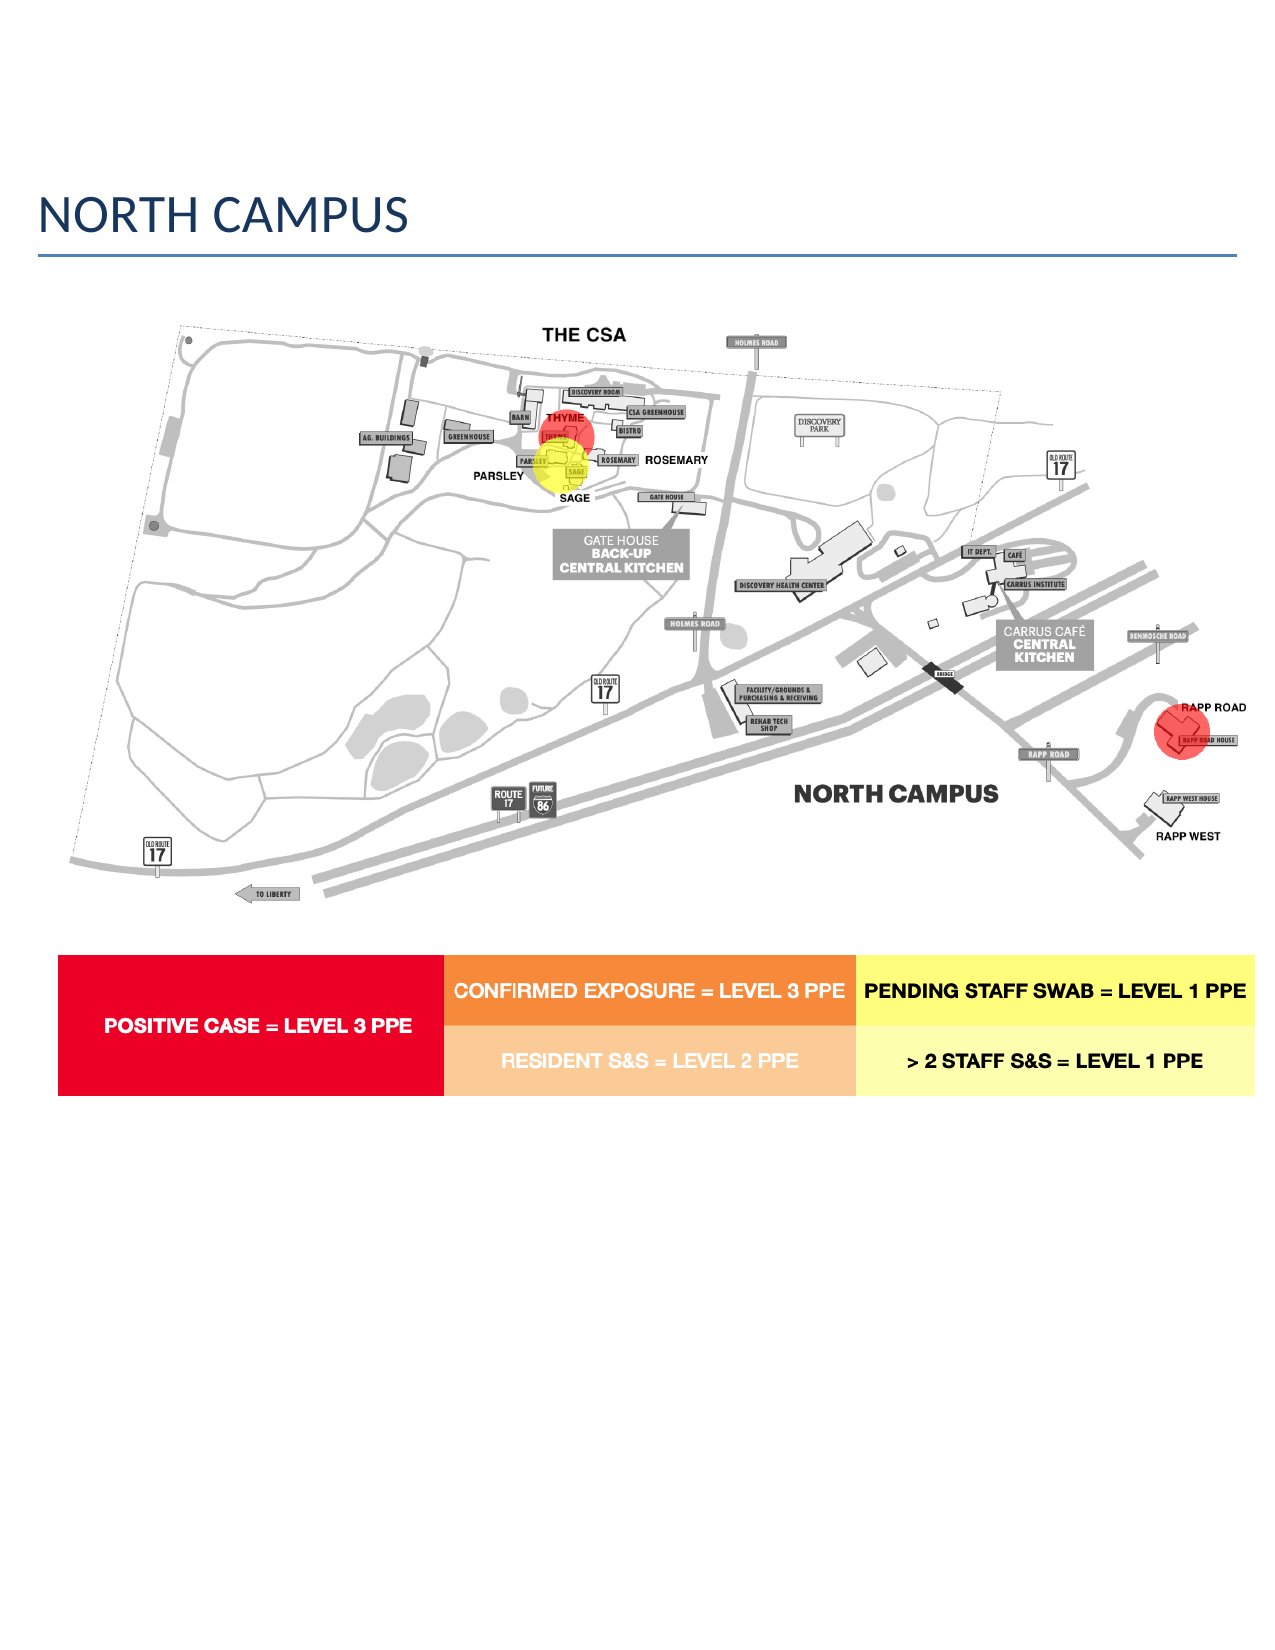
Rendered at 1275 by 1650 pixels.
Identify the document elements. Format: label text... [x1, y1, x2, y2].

picture [56, 287, 1257, 930]
title NORTH CAMPUS [37, 180, 1237, 257]
picture [56, 954, 1257, 1098]
